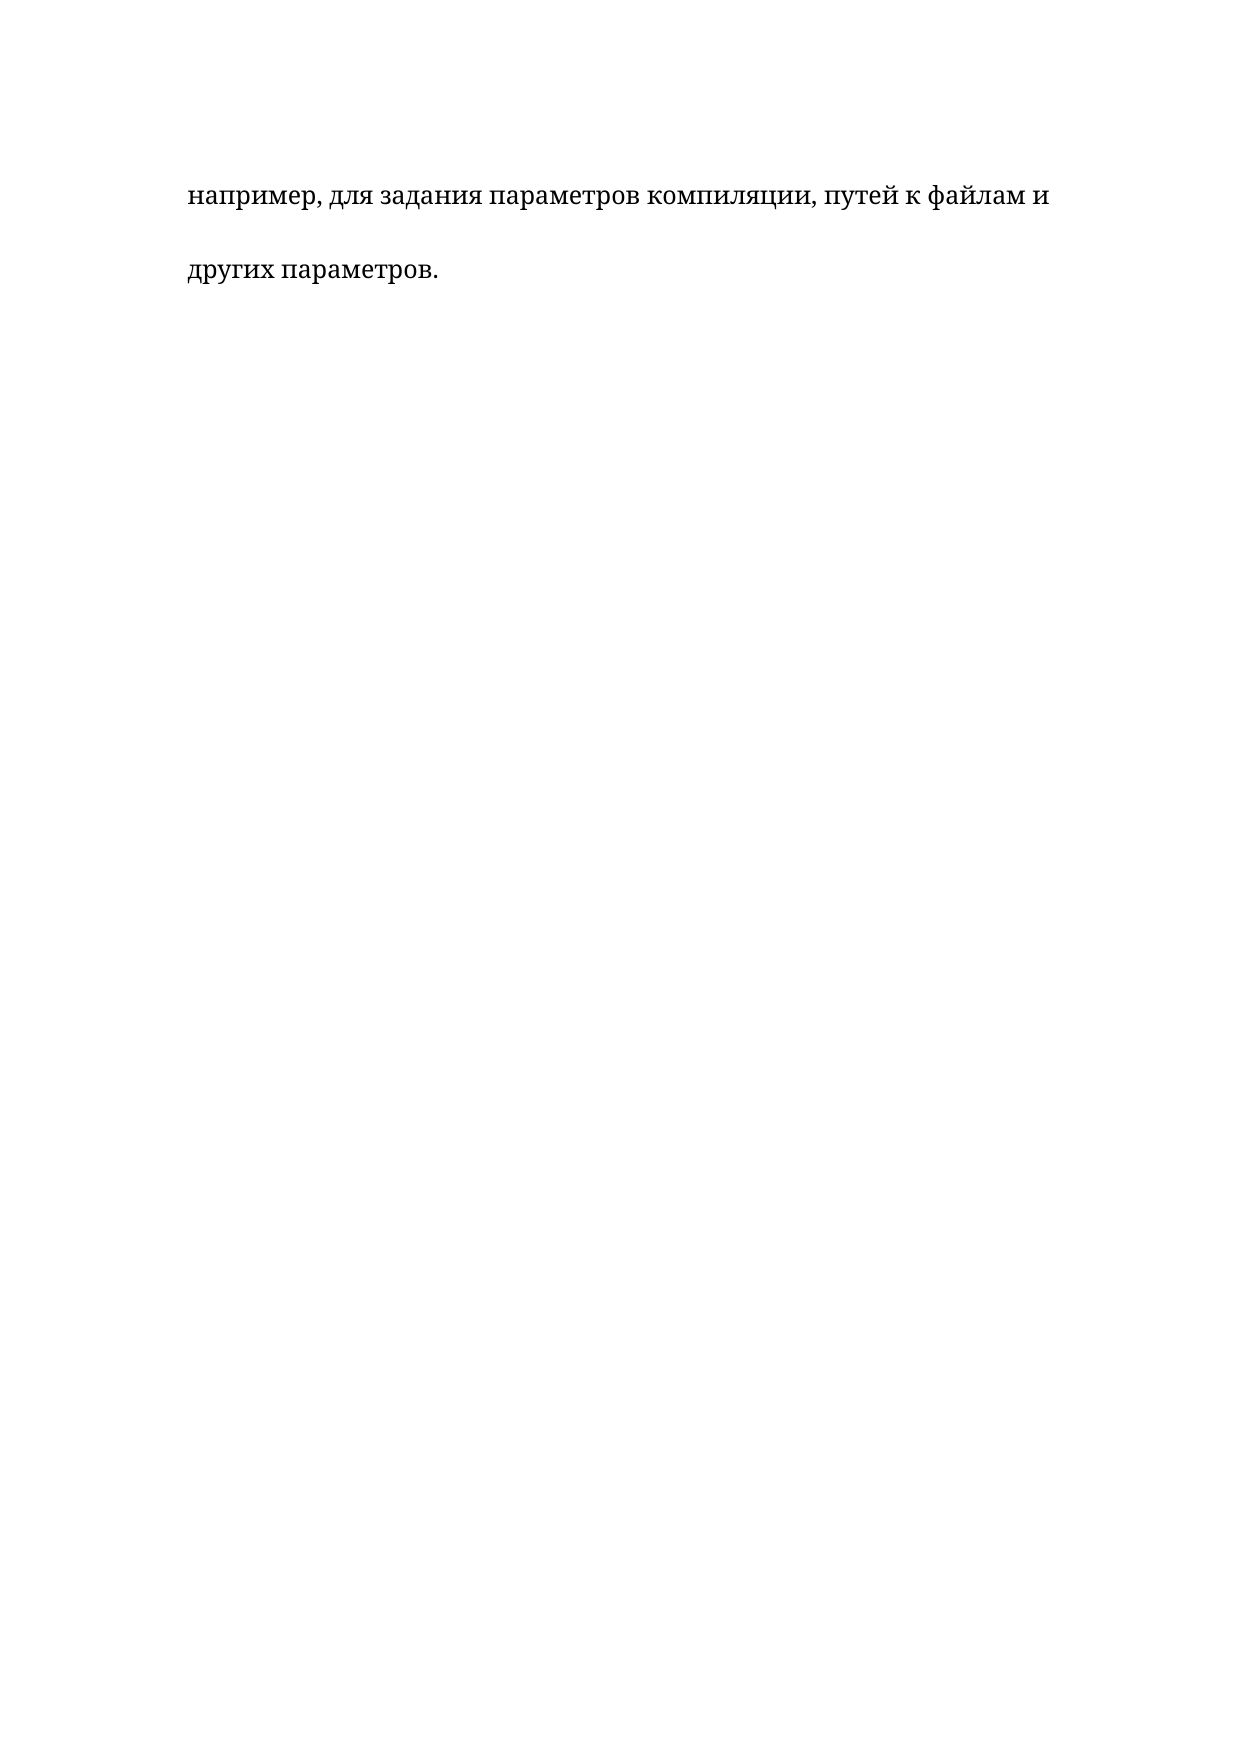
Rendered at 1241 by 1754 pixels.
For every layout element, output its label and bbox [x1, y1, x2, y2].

text [187, 162, 1053, 302]
